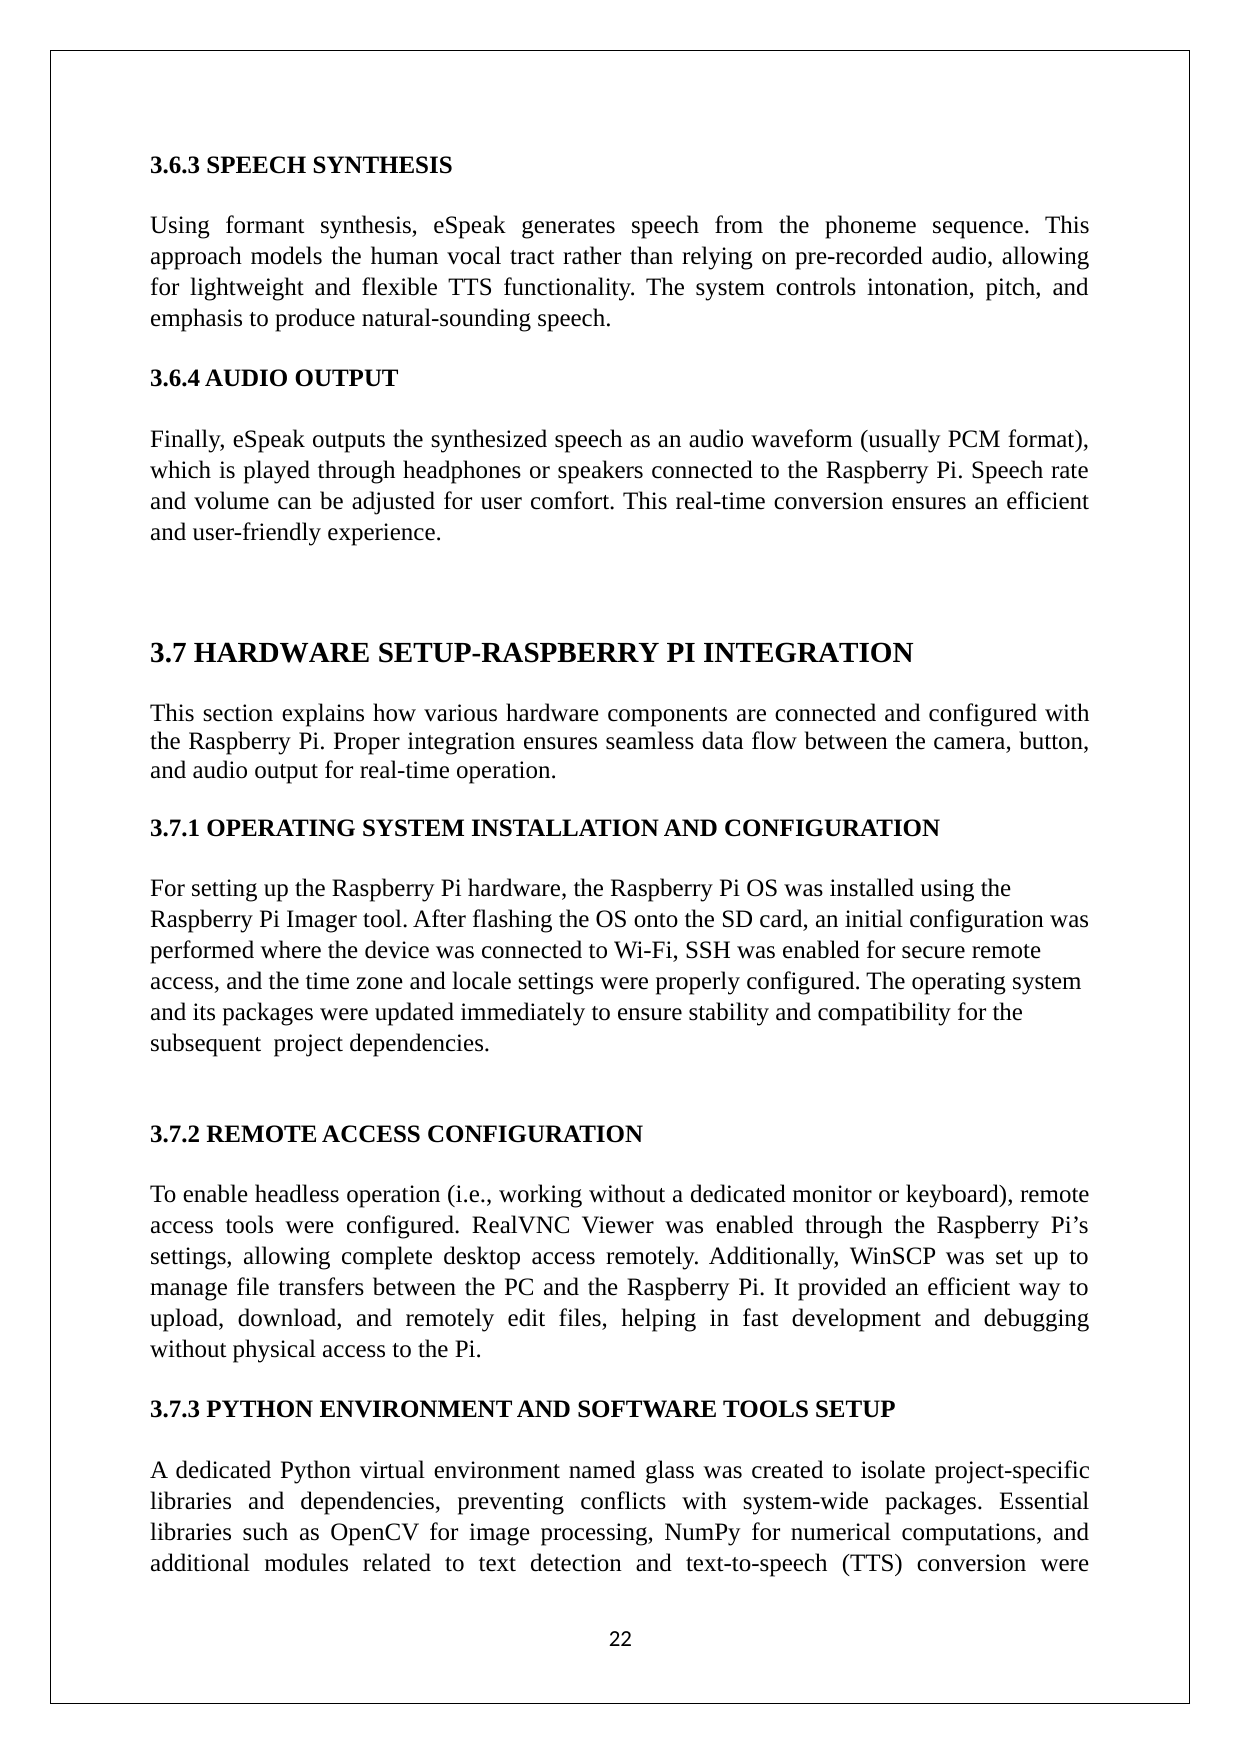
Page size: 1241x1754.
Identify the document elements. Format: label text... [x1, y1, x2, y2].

subtitle 3.6.3 SPEECH SYNTHESIS [150, 150, 1090, 179]
text 3.7.2 REMOTE ACCESS CONFIGURATION [150, 1119, 1090, 1148]
text This section explains how various hardware components are connected and configured with the Raspberry Pi. Proper integration ensures seamless data flow between the camera, button, and audio output for real-time operation. [150, 698, 1090, 784]
text For setting up the Raspberry Pi hardware, the Raspberry Pi OS was installed using the Raspberry Pi Imager tool. After flashing the OS onto the SD card, an initial configuration was performed where the device was connected to Wi-Fi, SSH was enabled for secure remote access, and the time zone and locale settings were properly configured. The operating system and its packages were updated immediately to ensure stability and compatibility for the subsequent project dependencies. [150, 873, 1090, 1087]
text Using formant synthesis, eSpeak generates speech from the phoneme sequence. This approach models the human vocal tract rather than relying on pre-recorded audio, allowing for lightweight and flexible TTS functionality. The system controls intonation, pitch, and emphasis to produce natural-sounding speech. [150, 210, 1090, 332]
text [150, 1455, 1090, 1577]
subtitle 3.7.1 OPERATING SYSTEM INSTALLATION AND CONFIGURATION [150, 813, 1090, 842]
subtitle 3.6.4 AUDIO OUTPUT [150, 363, 1090, 392]
text 3.7 HARDWARE SETUP-RASPBERRY PI INTEGRATION [150, 635, 1090, 668]
text To enable headless operation (i.e., working without a dedicated monitor or keyboard), remote access tools were configured. RealVNC Viewer was enabled through the Raspberry Pi’s settings, allowing complete desktop access remotely. Additionally, WinSCP was set up to manage file transfers between the PC and the Raspberry Pi. It provided an efficient way to upload, download, and remotely edit files, helping in fast development and debugging without physical access to the Pi. [150, 1179, 1090, 1363]
text Finally, eSpeak outputs the synthesized speech as an audio waveform (usually PCM format), which is played through headphones or speakers connected to the Raspberry Pi. Speech rate and volume can be adjusted for user comfort. This real-time conversion ensures an efficient and user-friendly experience. [150, 424, 1090, 546]
subtitle 3.7.3 PYTHON ENVIRONMENT AND SOFTWARE TOOLS SETUP [150, 1394, 1090, 1423]
